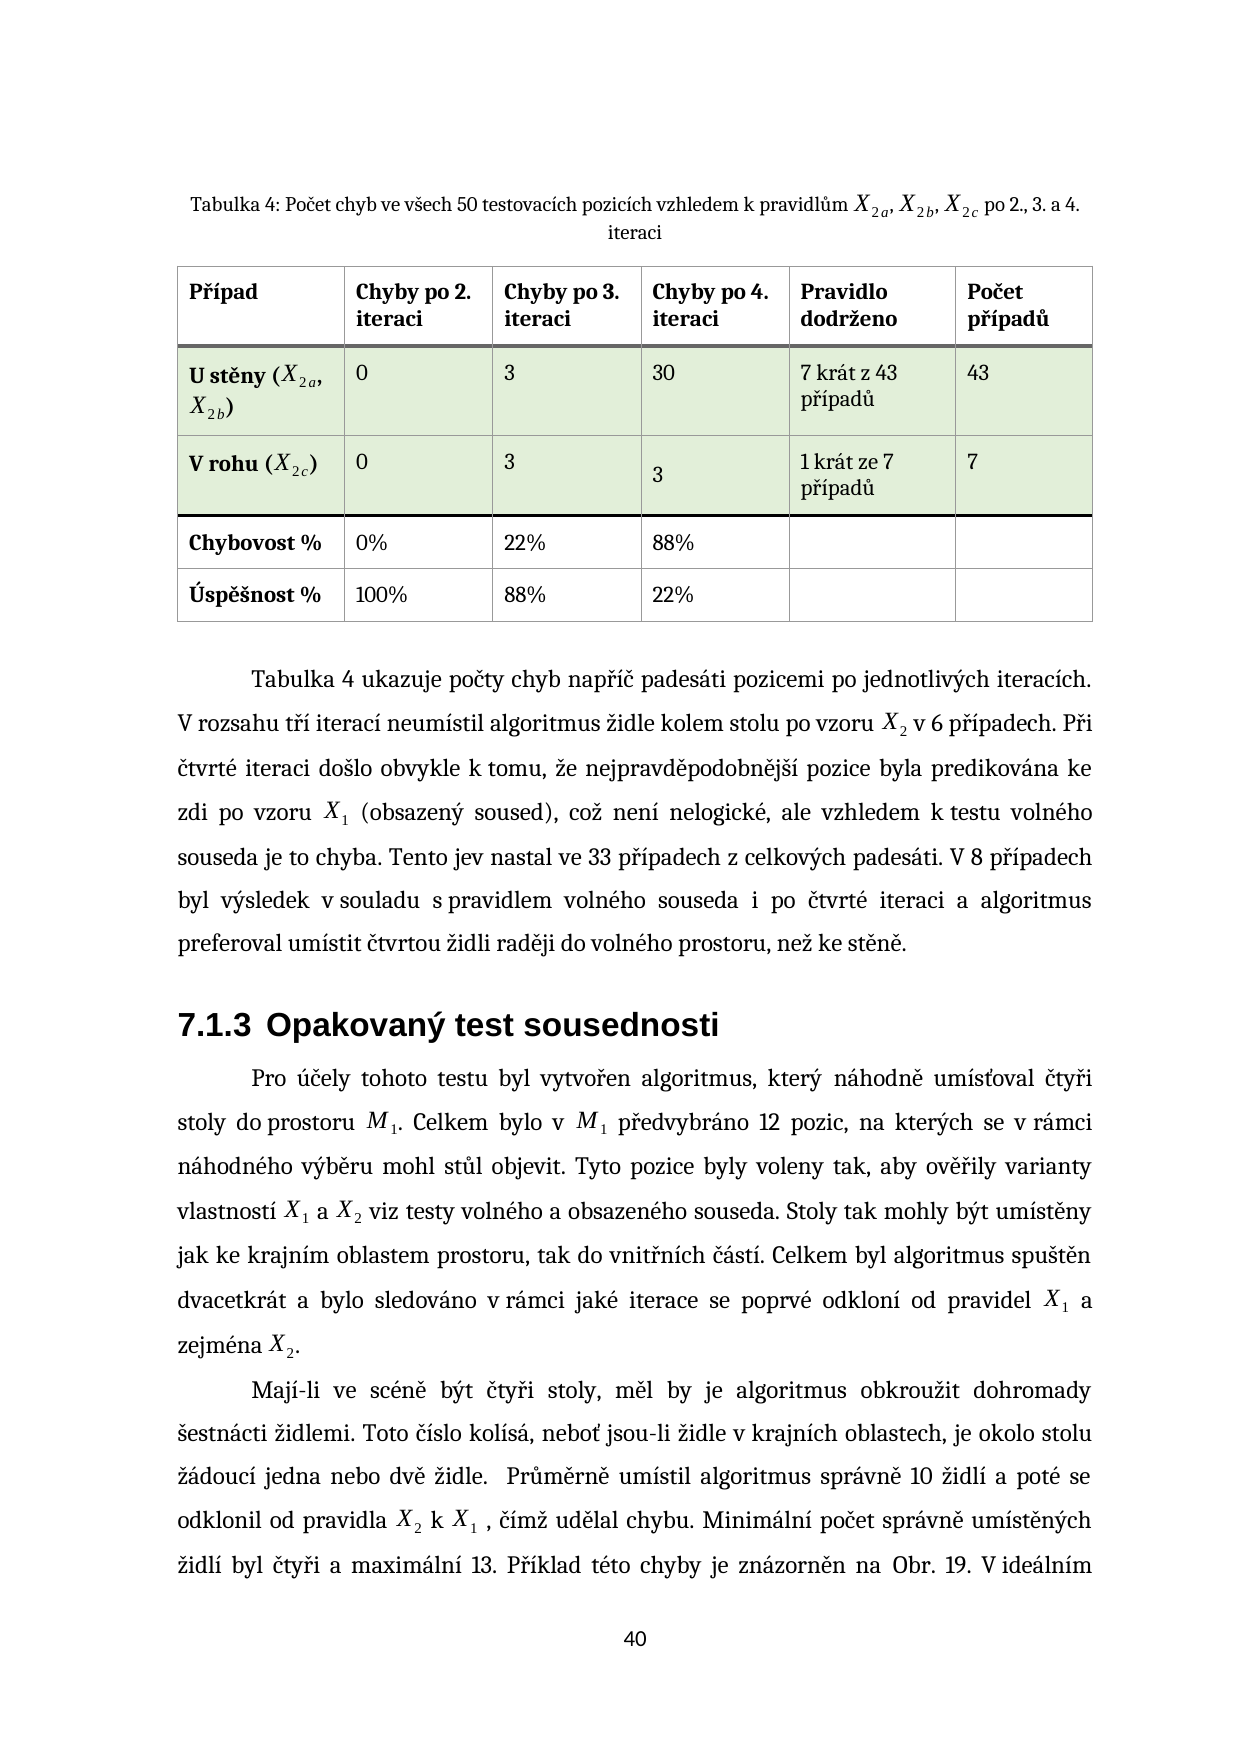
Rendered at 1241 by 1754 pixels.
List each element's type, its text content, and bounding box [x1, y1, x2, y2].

table_cell 43 [956, 348, 1092, 435]
table_cell [790, 569, 955, 621]
table_cell 0 [345, 436, 492, 514]
text Tabulka 4: Počet chyb ve všech 50 testovacích pozicích vzhledem k pravidlům , , po 2., 3. a 4. iteraci [177, 189, 1092, 245]
table_cell 3 [493, 436, 641, 514]
table_cell 30 [642, 348, 789, 435]
text Tabulka 4 ukazuje počty chyb napříč padesáti pozicemi po jednotlivých iteracích. V rozsahu tří iterací neumístil algoritmus židle kolem stolu po vzoru v 6 případech. Při čtvrté iteraci došlo obvykle k tomu, že nejpravděpodobnější pozice byla predikována ke zdi po vzoru (obsazený soused), což není nelogické, ale vzhledem k testu volného souseda je to chyba. Tento jev nastal ve 33 případech z celkových padesáti. V 8 případech byl výsledek v souladu s pravidlem volného souseda i po čtvrté iteraci a algoritmus preferoval umístit čtvrtou židli raději do volného prostoru, než ke stěně. [177, 665, 1092, 958]
table_cell 100% [345, 569, 492, 621]
table_cell Úspěšnost % [178, 569, 344, 621]
table_cell 22% [493, 517, 641, 568]
table_header Případ [178, 267, 344, 344]
table_cell 22% [642, 569, 789, 621]
table_header Pravidlo dodrženo [790, 267, 955, 344]
table_cell U stěny (, ) [178, 348, 344, 435]
table_cell V rohu () [178, 436, 344, 514]
table_cell 7 krát z 43 případů [790, 348, 955, 435]
table_cell 3 [493, 348, 641, 435]
table_cell [790, 517, 955, 568]
table_header Chyby po 2. iteraci [345, 267, 492, 344]
text Pro účely tohoto testu byl vytvořen algoritmus, který náhodně umísťoval čtyři stoly do prostoru . Celkem bylo v předvybráno 12 pozic, na kterých se v rámci náhodného výběru mohl stůl objevit. Tyto pozice byly voleny tak, aby ověřily varianty vlastností a viz testy volného a obsazeného souseda. Stoly tak mohly být umístěny jak ke krajním oblastem prostoru, tak do vnitřních částí. Celkem byl algoritmus spuštěn dvacetkrát a bylo sledováno v rámci jaké iterace se poprvé odkloní od pravidel a zejména . [177, 1063, 1092, 1361]
table_header Počet případů [956, 267, 1092, 344]
table_cell Chybovost % [178, 517, 344, 568]
table_cell 88% [493, 569, 641, 621]
table_cell 3 [642, 436, 789, 514]
table_cell [956, 569, 1092, 621]
subtitle Opakovaný test sousednosti [177, 1005, 1092, 1044]
table_cell [956, 517, 1092, 568]
table_cell 1 krát ze 7 případů [790, 436, 955, 514]
table_cell 0% [345, 517, 492, 568]
table_header Chyby po 3. iteraci [493, 267, 641, 344]
table_cell 88% [642, 517, 789, 568]
table_header Chyby po 4. iteraci [642, 267, 789, 344]
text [177, 1376, 1092, 1579]
table_cell 7 [956, 436, 1092, 514]
table_cell 0 [345, 348, 492, 435]
